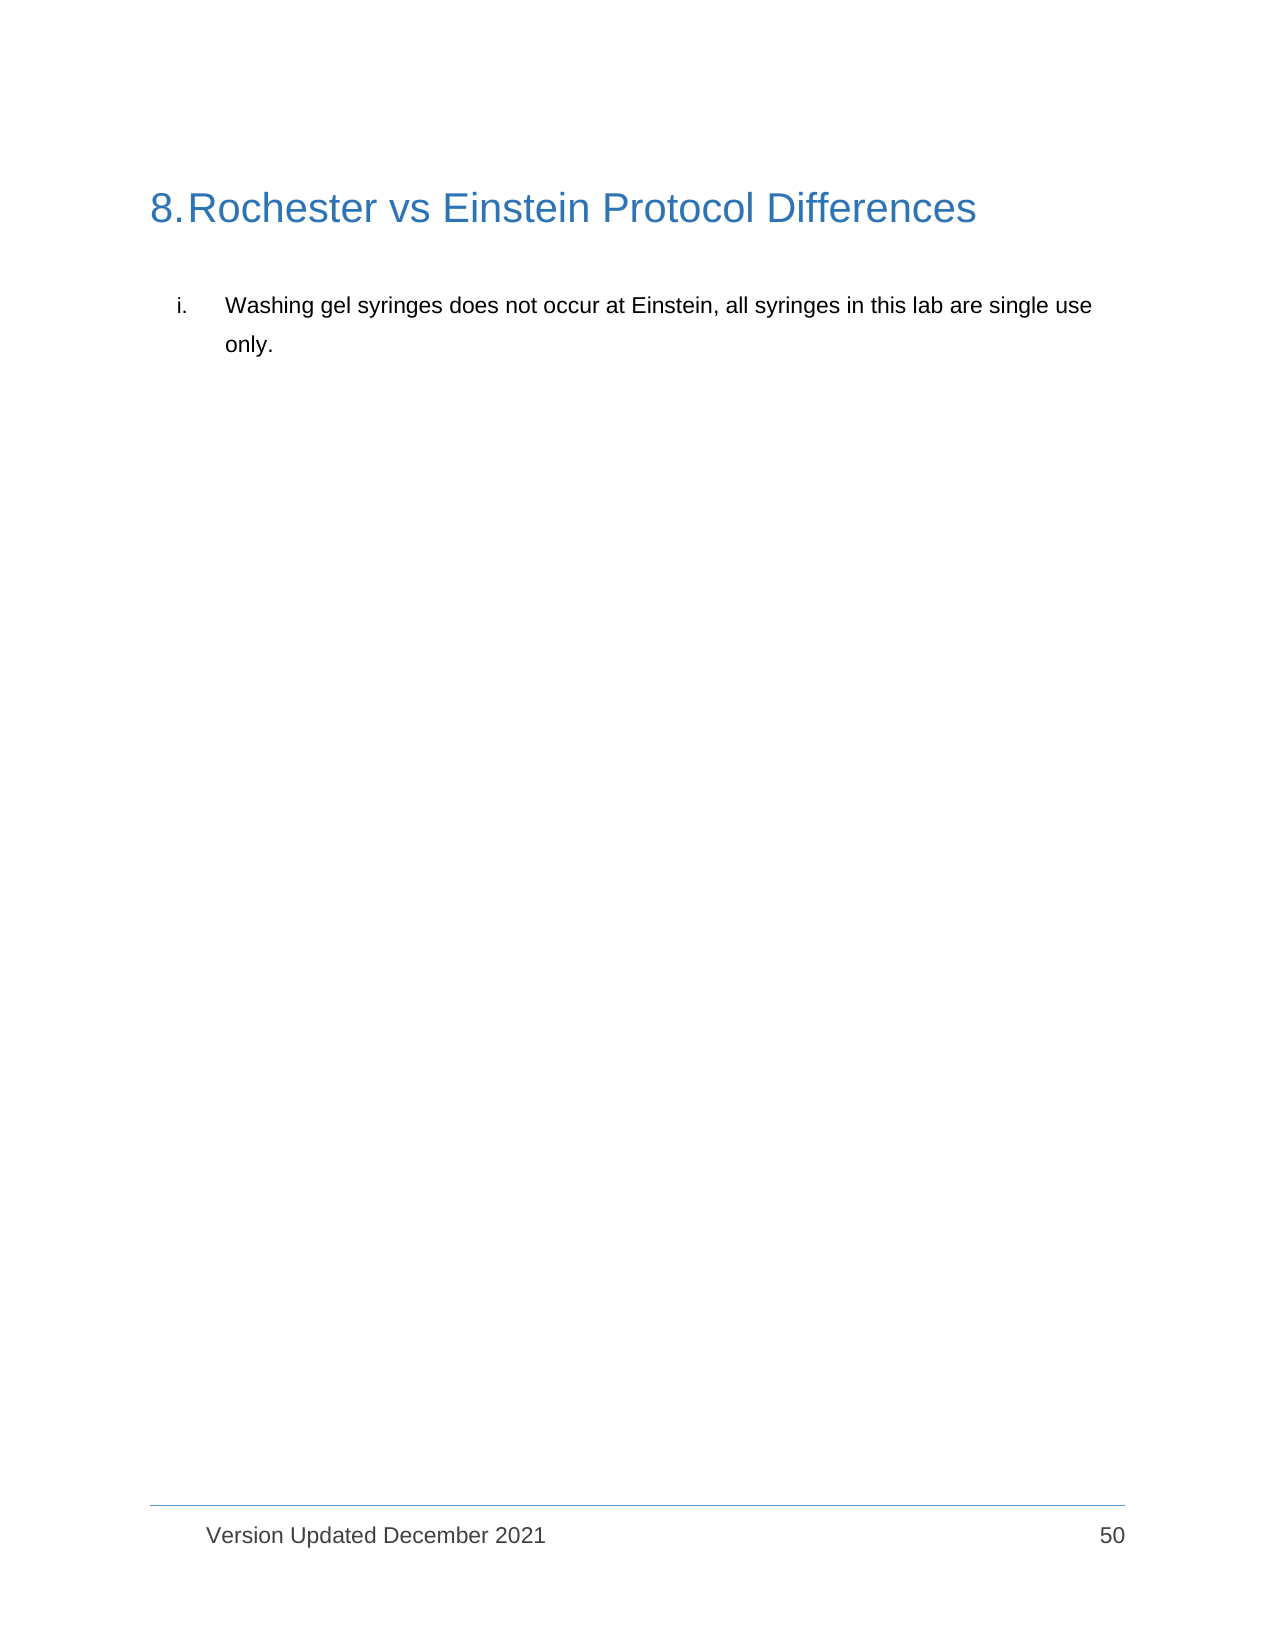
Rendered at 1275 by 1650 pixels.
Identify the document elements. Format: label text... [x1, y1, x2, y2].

subtitle Rochester vs Einstein Protocol Differences [150, 183, 1125, 231]
list Washing gel syringes does not occur at Einstein, all syringes in this lab are single use only. [187, 292, 1125, 357]
